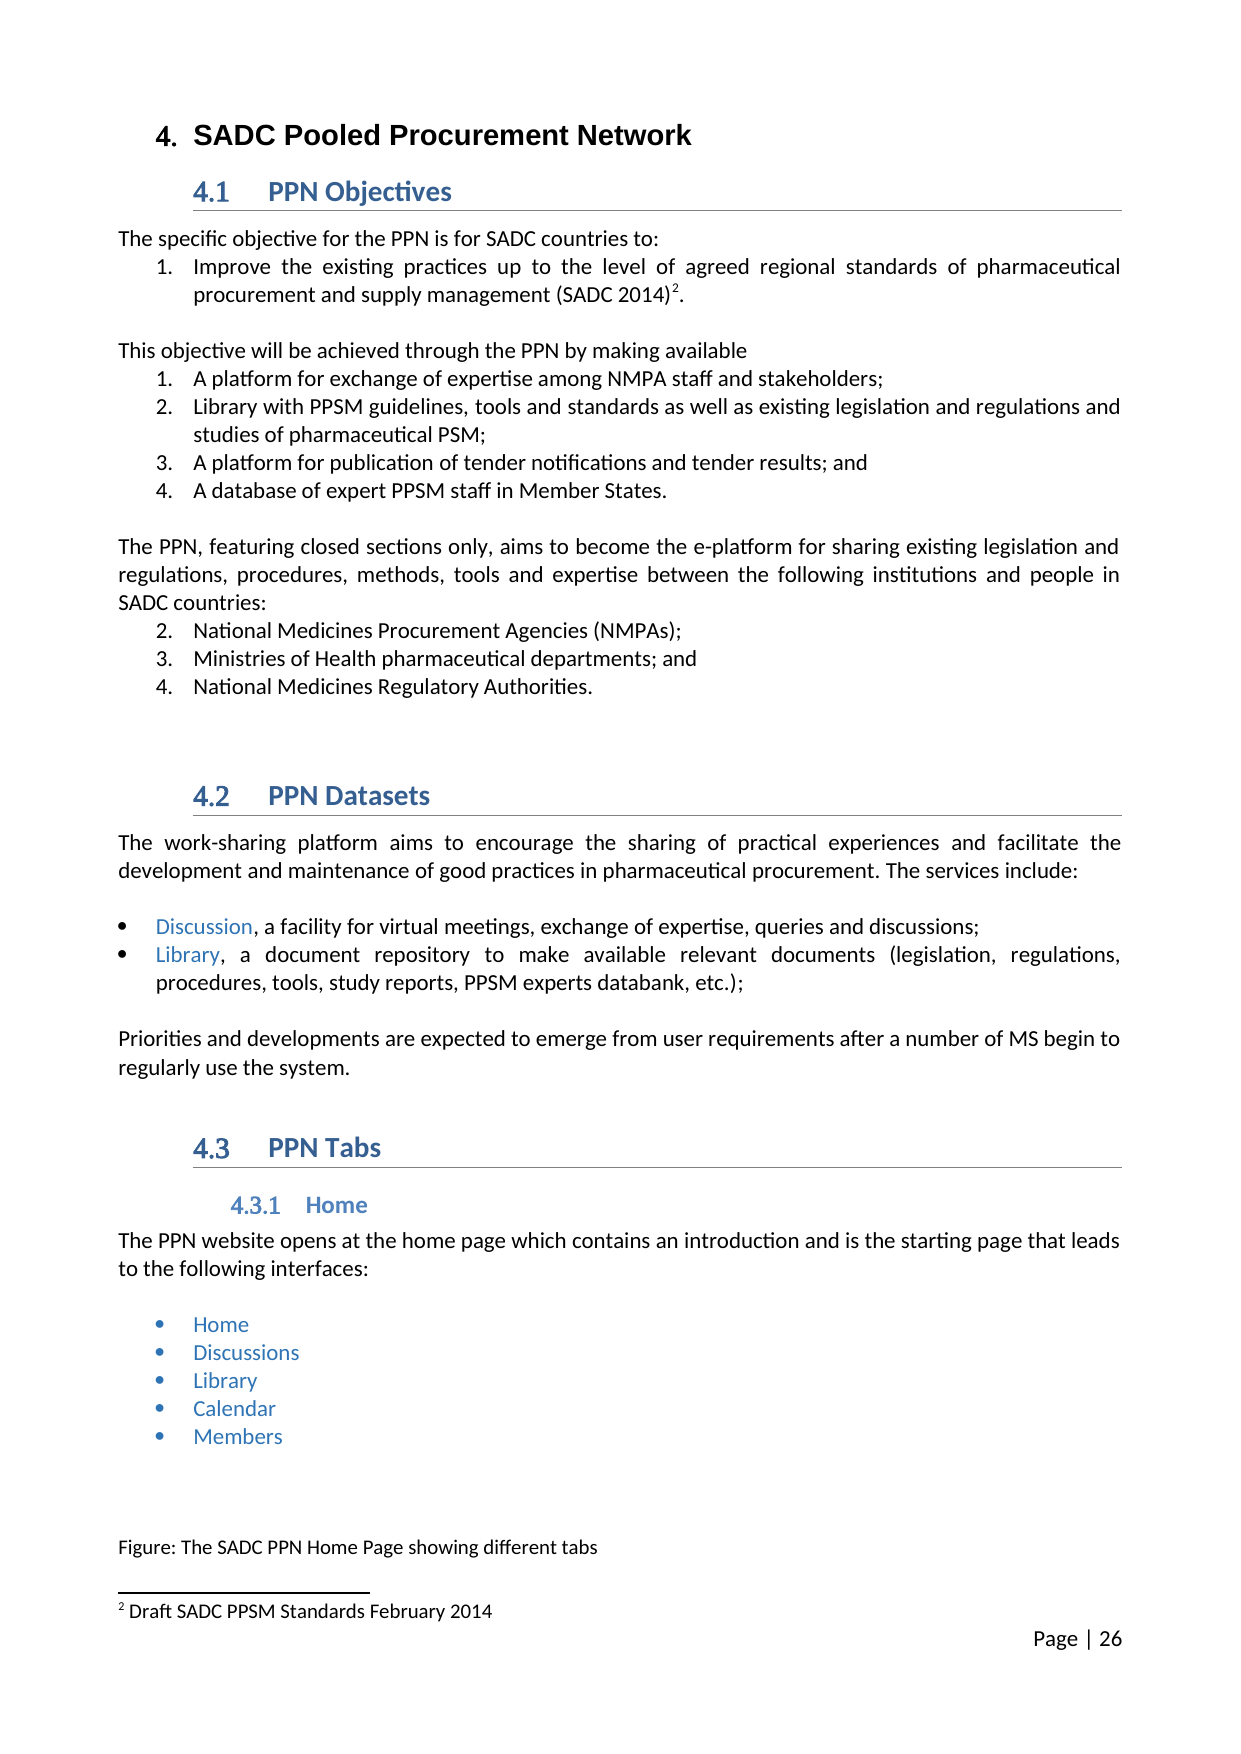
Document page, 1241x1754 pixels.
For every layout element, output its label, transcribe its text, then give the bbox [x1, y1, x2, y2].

subtitle PPN Datasets [193, 777, 1122, 815]
list Library, a document repository to make available relevant documents (legislation, regulations, procedures, tools, study reports, PPSM experts databank, etc.); [118, 941, 1122, 997]
list This objective will be achieved through the PPN by making available [118, 336, 1122, 364]
list Discussions [156, 1338, 1122, 1366]
subtitle PPN Tabs [193, 1129, 1122, 1167]
list Ministries of Health pharmaceutical departments; and [156, 644, 1122, 672]
list National Medicines Procurement Agencies (NMPAs); [156, 616, 1122, 644]
text Figure: The SADC PPN Home Page showing different tabs [118, 1534, 1122, 1559]
list Members [156, 1422, 1122, 1450]
list Calendar [156, 1394, 1122, 1422]
subtitle SADC Pooled Procurement Network [156, 118, 1122, 152]
list Library [156, 1366, 1122, 1394]
list Home [156, 1310, 1122, 1338]
list A database of expert PPSM staff in Member States. [156, 476, 1122, 504]
list Improve the existing practices up to the level of agreed regional standards of pharmaceutical procurement and supply management (SADC 2014). [156, 252, 1122, 308]
list Library with PPSM guidelines, tools and standards as well as existing legislation and regulations and studies of pharmaceutical PSM; [156, 392, 1122, 448]
list A platform for exchange of expertise among NMPA staff and stakeholders; [156, 364, 1122, 392]
text The PPN website opens at the home page which contains an introduction and is the starting page that leads to the following interfaces: [118, 1226, 1122, 1282]
subtitle PPN Objectives [193, 173, 1122, 210]
list Priorities and developments are expected to emerge from user requirements after a number of MS begin to regularly use the system. [118, 1024, 1122, 1081]
text The work-sharing platform aims to encourage the sharing of practical experiences and facilitate the development and maintenance of good practices in pharmaceutical procurement. The services include: [118, 828, 1122, 884]
list National Medicines Regulatory Authorities. [156, 672, 1122, 700]
list Discussion, a facility for virtual meetings, exchange of expertise, queries and discussions; [118, 912, 1122, 941]
list A platform for publication of tender notifications and tender results; and [156, 448, 1122, 476]
subtitle Home [231, 1189, 1122, 1219]
list The PPN, featuring closed sections only, aims to become the e-platform for sharing existing legislation and regulations, procedures, methods, tools and expertise between the following institutions and people in SADC countries: [118, 532, 1122, 616]
list The specific objective for the PPN is for SADC countries to: [118, 224, 1122, 252]
